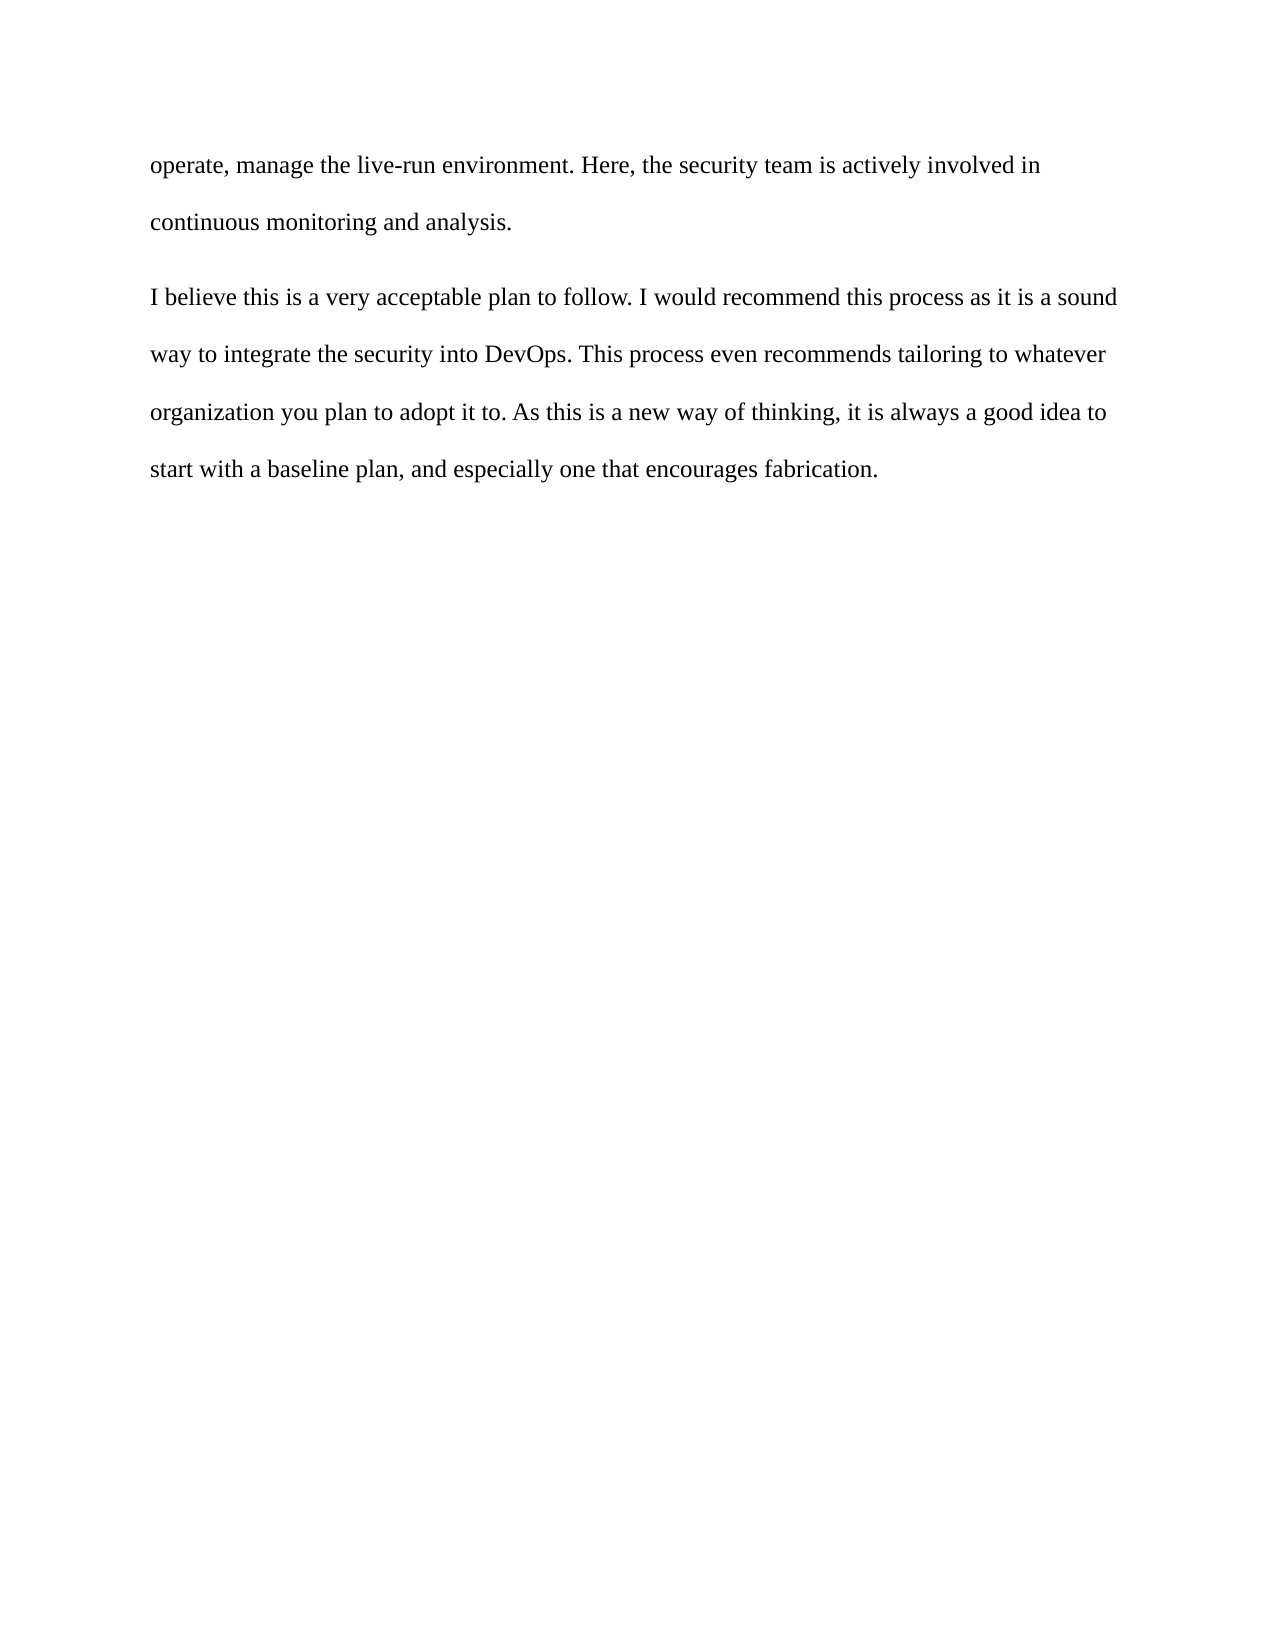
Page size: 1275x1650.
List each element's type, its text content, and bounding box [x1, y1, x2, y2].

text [150, 150, 1125, 236]
text I believe this is a very acceptable plan to follow. I would recommend this process as it is a sound way to integrate the security into DevOps. This process even recommends tailoring to whatever organization you plan to adopt it to. As this is a new way of thinking, it is always a good idea to start with a baseline plan, and especially one that encourages fabrication. [150, 282, 1125, 483]
